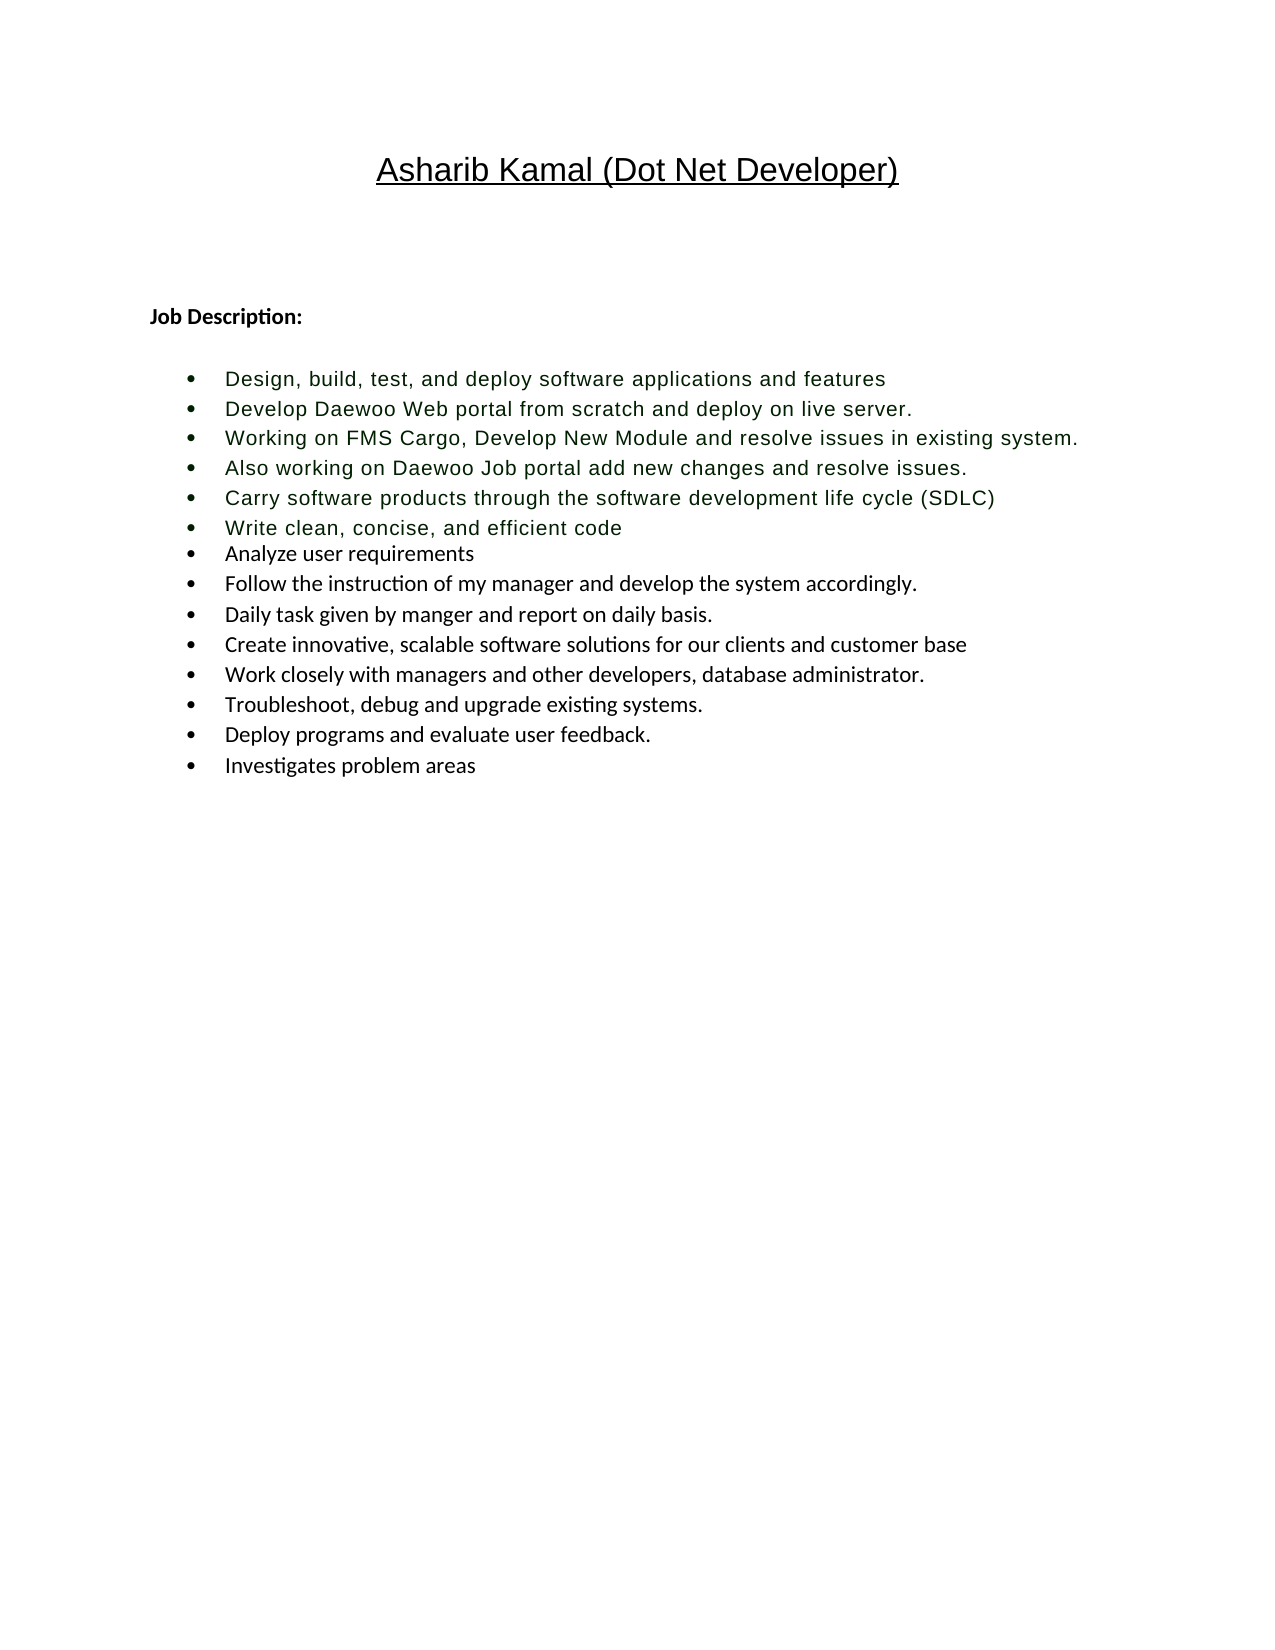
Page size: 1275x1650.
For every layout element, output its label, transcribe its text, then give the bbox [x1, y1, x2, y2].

list Develop Daewoo Web portal from scratch and deploy on live server. [187, 391, 1125, 421]
list Investigates problem areas [187, 751, 1125, 779]
text Job Description: [150, 302, 1125, 330]
list Also working on Daewoo Job portal add new changes and resolve issues. [187, 450, 1125, 480]
list Analyze user requirements [187, 539, 1125, 567]
list Write clean, concise, and efficient code [187, 510, 1125, 539]
list Work closely with managers and other developers, database administrator. [187, 660, 1125, 688]
list Carry software products through the software development life cycle (SDLC) [187, 480, 1125, 510]
list Design, build, test, and deploy software applications and features [187, 361, 1125, 391]
list Deploy programs and evaluate user feedback. [187, 721, 1125, 749]
list Follow the instruction of my manager and develop the system accordingly. [187, 569, 1125, 598]
list Create innovative, scalable software solutions for our clients and customer base [187, 630, 1125, 658]
list Daily task given by manger and report on daily basis. [187, 600, 1125, 628]
list Troubleshoot, debug and upgrade existing systems. [187, 690, 1125, 718]
text Asharib Kamal (Dot Net Developer) [150, 150, 1125, 188]
list Working on FMS Cargo, Develop New Module and resolve issues in existing system. [187, 421, 1125, 450]
